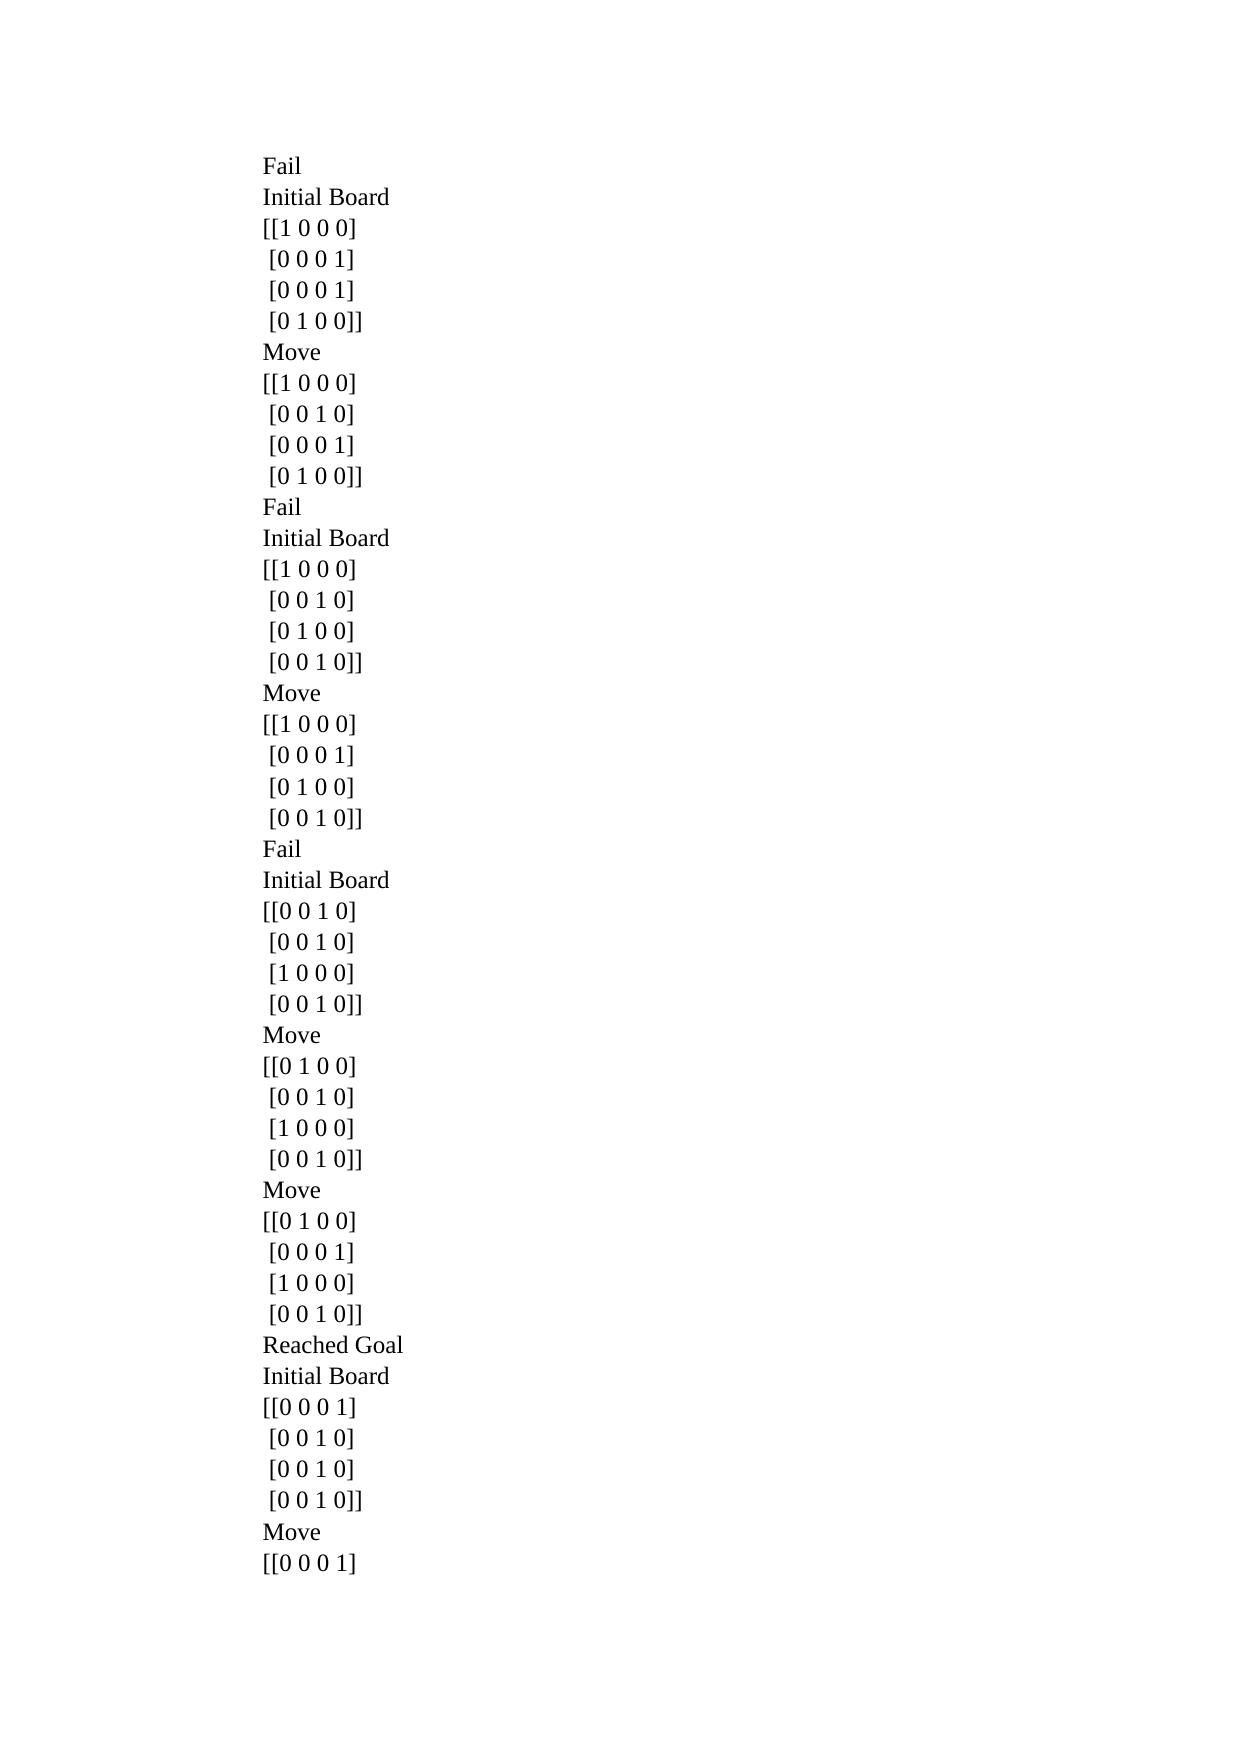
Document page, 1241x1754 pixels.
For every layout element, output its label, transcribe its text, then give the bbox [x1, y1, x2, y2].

text [0 0 1 0] [262, 1454, 1090, 1483]
text [0 0 1 0] [262, 399, 1090, 428]
text Move [262, 1517, 1090, 1545]
text Initial Board [262, 182, 1090, 211]
text [0 0 1 0]] [262, 803, 1090, 831]
text Initial Board [262, 1361, 1090, 1390]
text [0 1 0 0]] [262, 306, 1090, 335]
text Fail [262, 492, 1090, 521]
text [0 0 1 0]] [262, 647, 1090, 676]
text [[0 0 1 0] [262, 896, 1090, 924]
text Reached Goal [262, 1330, 1090, 1359]
text [[0 1 0 0] [262, 1206, 1090, 1235]
text [0 0 1 0] [262, 585, 1090, 614]
text [0 0 1 0] [262, 1082, 1090, 1111]
text [0 0 0 1] [262, 244, 1090, 273]
text Move [262, 1020, 1090, 1049]
text [1 0 0 0] [262, 958, 1090, 987]
text [[1 0 0 0] [262, 709, 1090, 738]
text [[1 0 0 0] [262, 213, 1090, 242]
text [[0 0 0 1] [262, 1548, 1090, 1576]
text Fail [262, 151, 1090, 179]
text [0 1 0 0]] [262, 461, 1090, 490]
text [0 0 1 0]] [262, 1144, 1090, 1173]
text [[1 0 0 0] [262, 368, 1090, 397]
text [0 0 0 1] [262, 430, 1090, 459]
text [0 0 0 1] [262, 1237, 1090, 1266]
text [0 0 1 0] [262, 1423, 1090, 1452]
text [0 0 1 0]] [262, 1486, 1090, 1514]
text Fail [262, 834, 1090, 862]
text Move [262, 1175, 1090, 1204]
text [0 0 0 1] [262, 275, 1090, 304]
text [0 0 0 1] [262, 741, 1090, 769]
text [0 0 1 0]] [262, 989, 1090, 1018]
text [0 1 0 0] [262, 616, 1090, 645]
text [1 0 0 0] [262, 1113, 1090, 1142]
text [[0 0 0 1] [262, 1392, 1090, 1421]
text [[1 0 0 0] [262, 554, 1090, 583]
text [0 0 1 0] [262, 927, 1090, 956]
text Move [262, 337, 1090, 366]
text [[0 1 0 0] [262, 1051, 1090, 1080]
text [1 0 0 0] [262, 1268, 1090, 1297]
text Move [262, 678, 1090, 707]
text Initial Board [262, 865, 1090, 893]
text [0 1 0 0] [262, 772, 1090, 800]
text [0 0 1 0]] [262, 1299, 1090, 1328]
text Initial Board [262, 523, 1090, 552]
